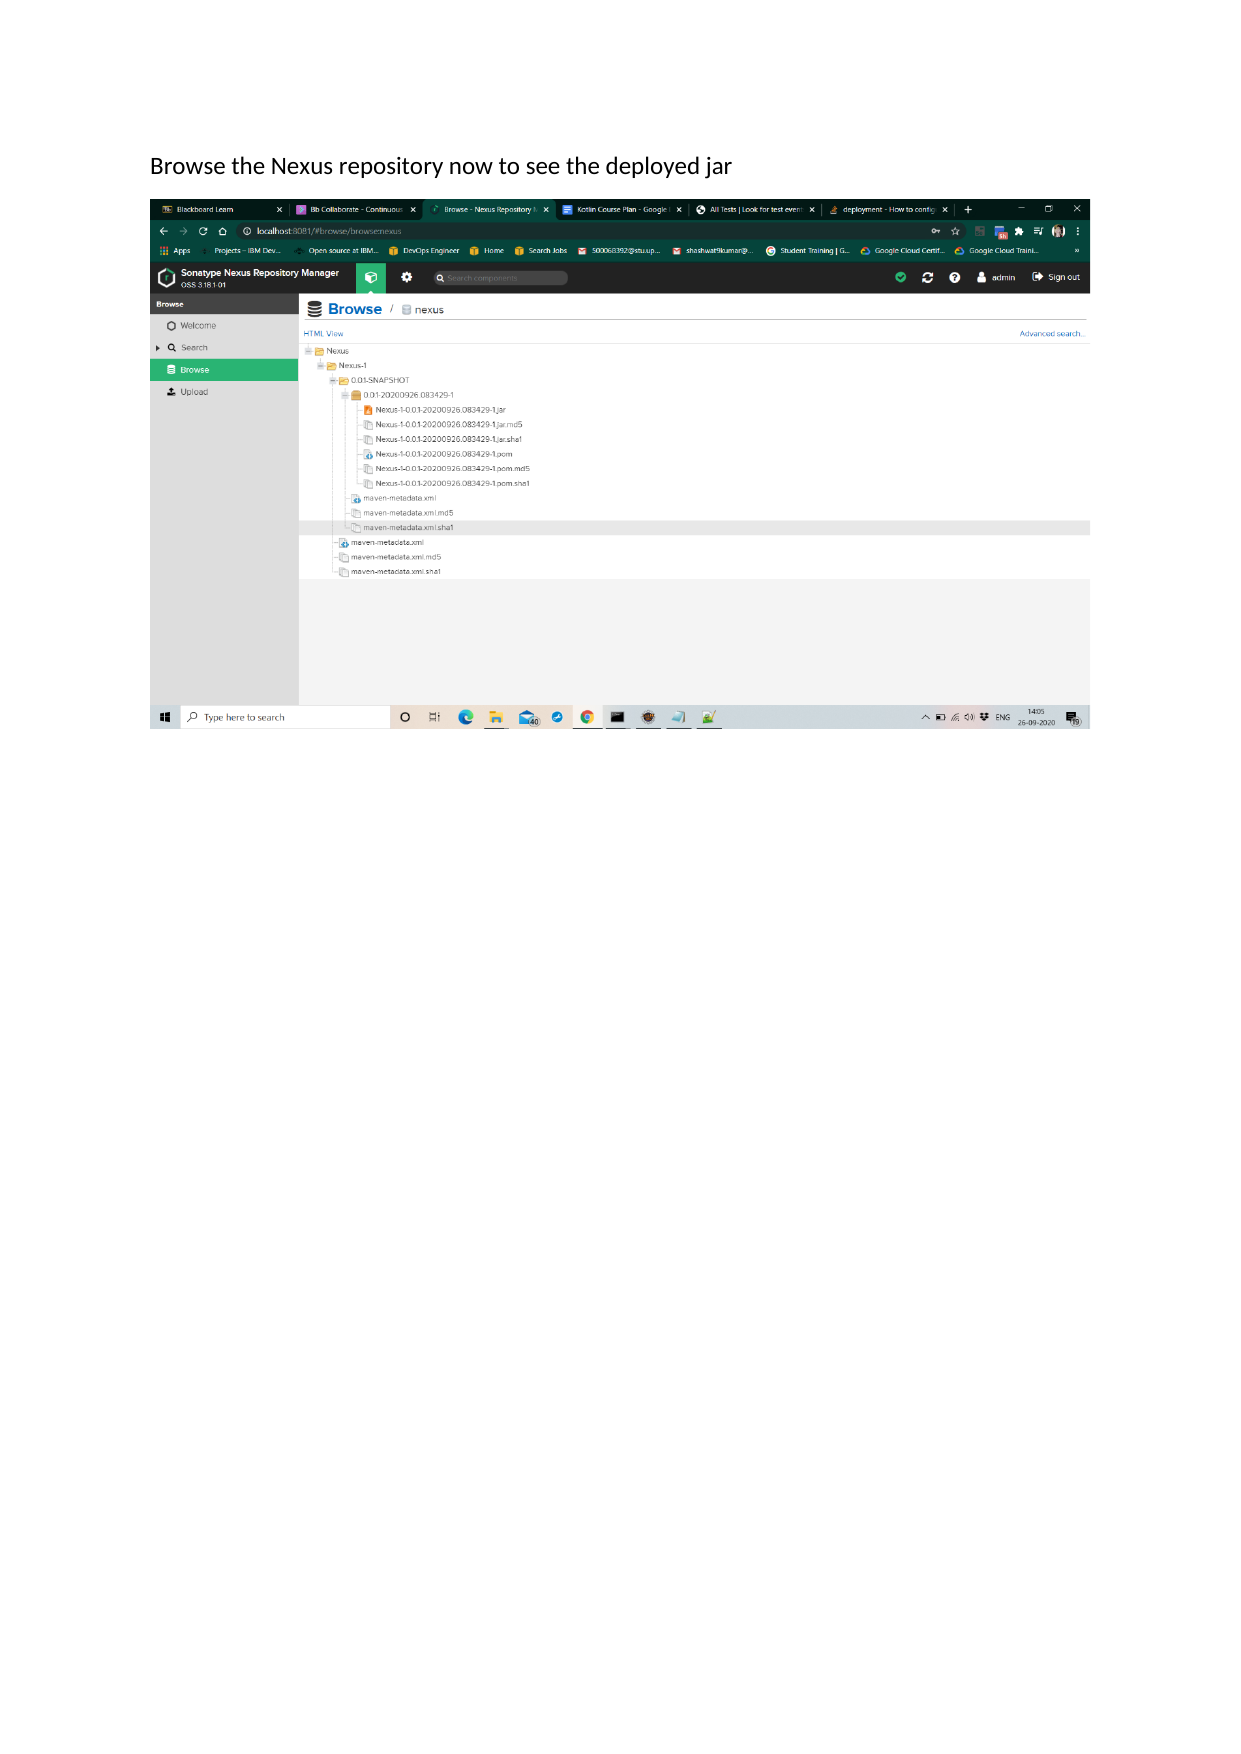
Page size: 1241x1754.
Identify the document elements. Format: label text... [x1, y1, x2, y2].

picture [150, 199, 1091, 729]
text Browse the Nexus repository now to see the deployed jar [150, 150, 1090, 181]
